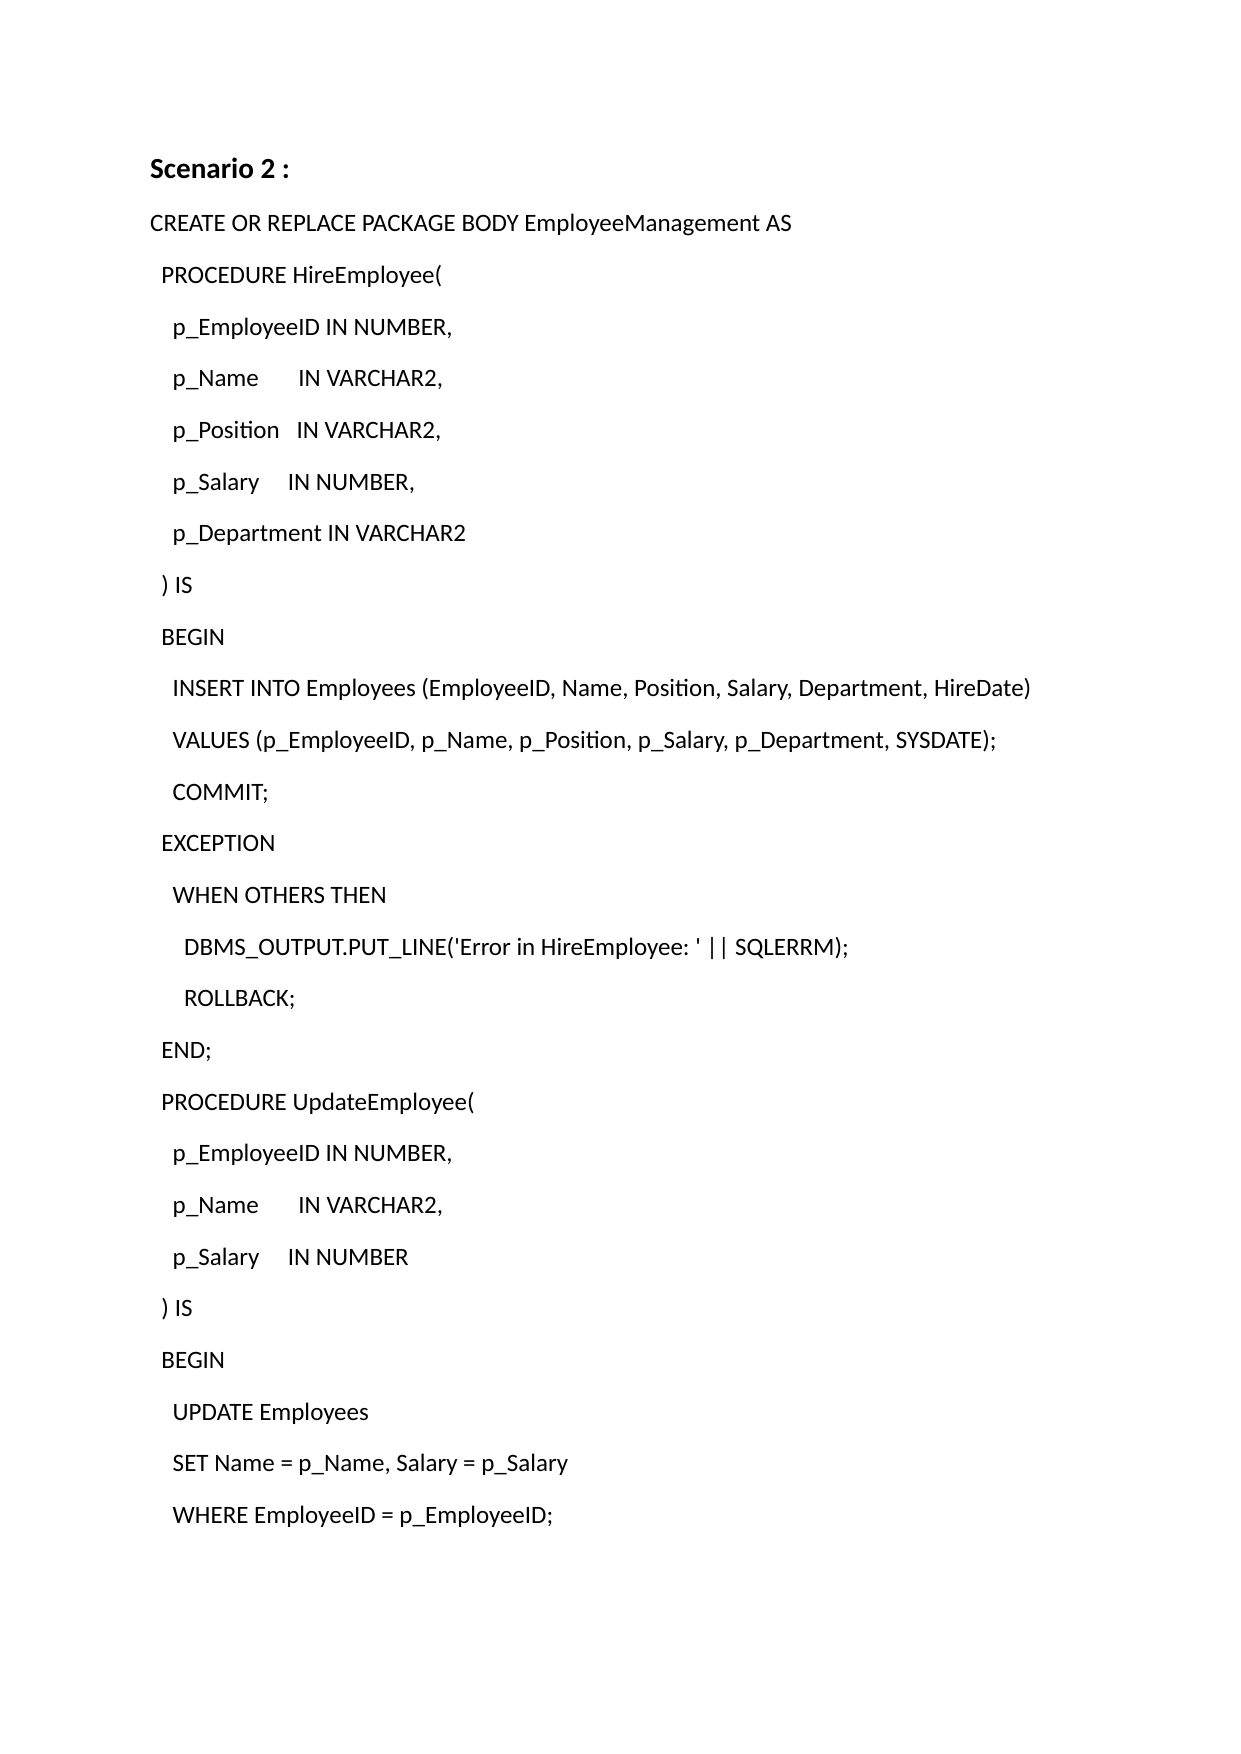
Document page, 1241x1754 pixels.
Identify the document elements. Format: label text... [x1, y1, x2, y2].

text VALUES (p_EmployeeID, p_Name, p_Position, p_Salary, p_Department, SYSDATE); [150, 724, 1090, 755]
text p_Position IN VARCHAR2, [150, 414, 1090, 445]
text Scenario 2 : [150, 150, 1090, 186]
text COMMIT; [150, 776, 1090, 806]
text p_Name IN VARCHAR2, [150, 363, 1090, 393]
text p_Salary IN NUMBER, [150, 466, 1090, 496]
text p_EmployeeID IN NUMBER, [150, 1138, 1090, 1168]
text EXCEPTION [150, 828, 1090, 858]
text WHERE EmployeeID = p_EmployeeID; [150, 1499, 1090, 1530]
text ) IS [150, 1293, 1090, 1323]
text PROCEDURE HireEmployee( [150, 259, 1090, 290]
text INSERT INTO Employees (EmployeeID, Name, Position, Salary, Department, HireDate) [150, 673, 1090, 703]
text UPDATE Employees [150, 1396, 1090, 1426]
text ) IS [150, 569, 1090, 600]
text PROCEDURE UpdateEmployee( [150, 1086, 1090, 1116]
text END; [150, 1034, 1090, 1065]
text SET Name = p_Name, Salary = p_Salary [150, 1448, 1090, 1478]
text BEGIN [150, 621, 1090, 651]
text DBMS_OUTPUT.PUT_LINE('Error in HireEmployee: ' || SQLERRM); [150, 931, 1090, 961]
text p_Salary IN NUMBER [150, 1241, 1090, 1271]
text p_Name IN VARCHAR2, [150, 1189, 1090, 1220]
text ROLLBACK; [150, 983, 1090, 1013]
text CREATE OR REPLACE PACKAGE BODY EmployeeManagement AS [150, 208, 1090, 238]
text BEGIN [150, 1344, 1090, 1375]
text p_Department IN VARCHAR2 [150, 518, 1090, 548]
text p_EmployeeID IN NUMBER, [150, 311, 1090, 341]
text WHEN OTHERS THEN [150, 879, 1090, 910]
